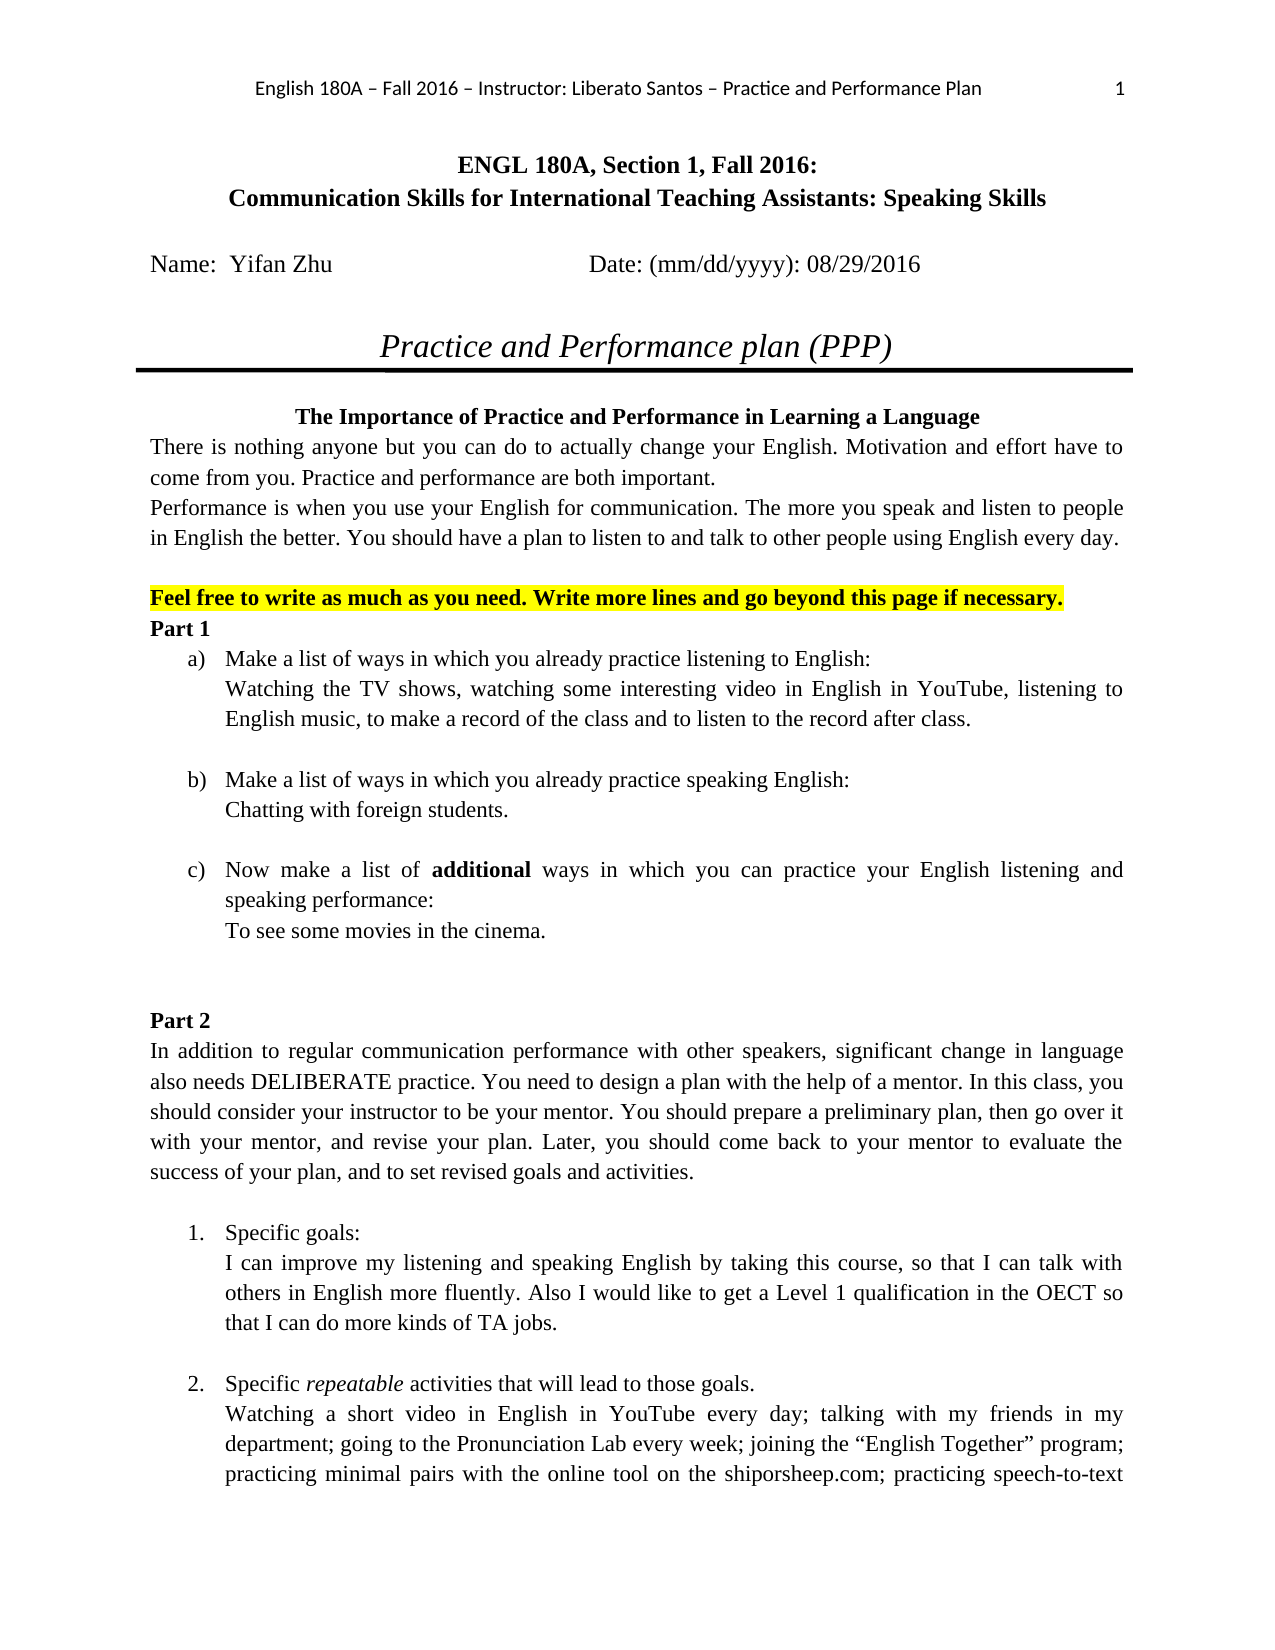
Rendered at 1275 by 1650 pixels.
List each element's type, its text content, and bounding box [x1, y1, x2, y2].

list Make a list of ways in which you already practice speaking English: [187, 766, 1125, 792]
text Chatting with foreign students. [225, 796, 1125, 822]
text There is nothing anyone but you can do to actually change your English. Motivation and effort have to come from you. Practice and performance are both important. [150, 433, 1125, 490]
text ENGL 180A, Section 1, Fall 2016: [150, 150, 1125, 179]
text Watching the TV shows, watching some interesting video in English in YouTube, listening to English music, to make a record of the class and to listen to the record after class. [225, 675, 1125, 732]
text Part 2 [150, 1007, 1125, 1034]
list Make a list of ways in which you already practice listening to English: [187, 645, 1125, 671]
text Practice and Performance plan (PPP) [150, 326, 1125, 364]
text Feel free to write as much as you need. Write more lines and go beyond this page if necessary. [150, 584, 1125, 611]
text The Importance of Practice and Performance in Learning a Language [150, 403, 1125, 429]
text In addition to regular communication performance with other speakers, significant change in language also needs DELIBERATE practice. You need to design a plan with the help of a mentor. In this class, you should consider your instructor to be your mentor. You should prepare a preliminary plan, then go over it with your mentor, and revise your plan. Later, you should come back to your mentor to evaluate the success of your plan, and to set revised goals and activities. [150, 1038, 1125, 1185]
list Specific repeatable activities that will lead to those goals. [187, 1370, 1125, 1396]
text Part 1 [150, 615, 1125, 641]
list Now make a list of additional ways in which you can practice your English listening and speaking performance: [187, 856, 1125, 913]
list Specific goals: [187, 1219, 1125, 1245]
text I can improve my listening and speaking English by taking this course, so that I can talk with others in English more fluently. Also I would like to get a Level 1 qualification in the OECT so that I can do more kinds of TA jobs. [225, 1249, 1125, 1336]
text Communication Skills for International Teaching Assistants: Speaking Skills [150, 183, 1125, 212]
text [225, 1400, 1125, 1487]
text To see some movies in the cinema. [225, 917, 1125, 943]
text Name: Yifan Zhu Date: (mm/dd/yyyy): 08/29/2016 [150, 249, 1125, 278]
text Performance is when you use your English for communication. The more you speak and listen to people in English the better. You should have a plan to listen to and talk to other people using English every day. [150, 494, 1125, 550]
